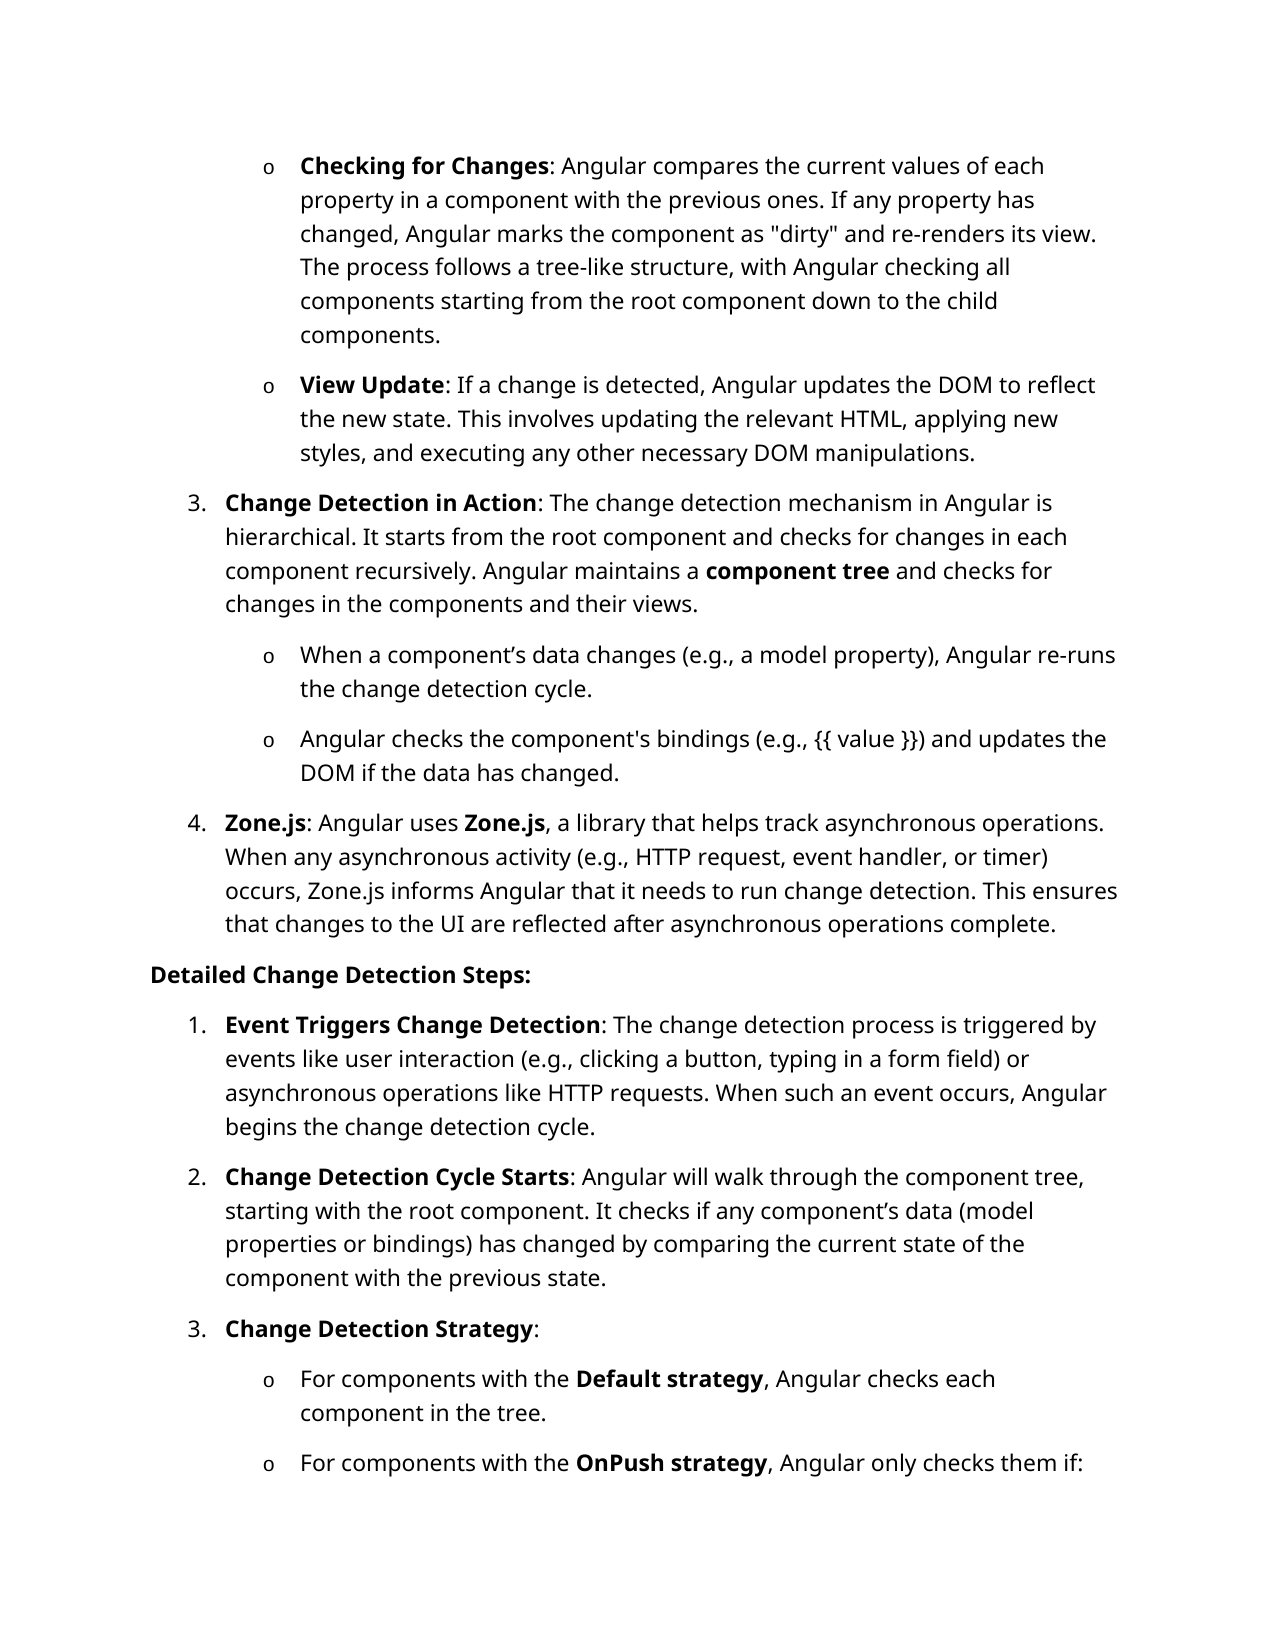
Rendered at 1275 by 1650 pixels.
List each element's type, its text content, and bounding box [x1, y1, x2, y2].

list View Update: If a change is detected, Angular updates the DOM to reflect the new state. This involves updating the relevant HTML, applying new styles, and executing any other necessary DOM manipulations. [262, 369, 1125, 468]
list Checking for Changes: Angular compares the current values of each property in a component with the previous ones. If any property has changed, Angular marks the component as "dirty" and re-renders its view. The process follows a tree-like structure, with Angular checking all components starting from the root component down to the child components. [262, 150, 1125, 350]
text Detailed Change Detection Steps: [150, 959, 1125, 990]
list Change Detection in Action: The change detection mechanism in Angular is hierarchical. It starts from the root component and checks for changes in each component recursively. Angular maintains a component tree and checks for changes in the components and their views. [187, 487, 1125, 619]
list For components with the OnPush strategy, Angular only checks them if: [262, 1447, 1125, 1478]
list For components with the Default strategy, Angular checks each component in the tree. [262, 1363, 1125, 1428]
list Event Triggers Change Detection: The change detection process is triggered by events like user interaction (e.g., clicking a button, typing in a form field) or asynchronous operations like HTTP requests. When such an event occurs, Angular begins the change detection cycle. [187, 1009, 1125, 1142]
list When a component’s data changes (e.g., a model property), Angular re-runs the change detection cycle. [262, 639, 1125, 704]
list Zone.js: Angular uses Zone.js, a library that helps track asynchronous operations. When any asynchronous activity (e.g., HTTP request, event handler, or timer) occurs, Zone.js informs Angular that it needs to run change detection. This ensures that changes to the UI are reflected after asynchronous operations complete. [187, 807, 1125, 939]
list Change Detection Strategy: [187, 1312, 1125, 1344]
list Angular checks the component's bindings (e.g., {{ value }}) and updates the DOM if the data has changed. [262, 723, 1125, 788]
list Change Detection Cycle Starts: Angular will walk through the component tree, starting with the root component. It checks if any component’s data (model properties or bindings) has changed by comparing the current state of the component with the previous state. [187, 1161, 1125, 1293]
